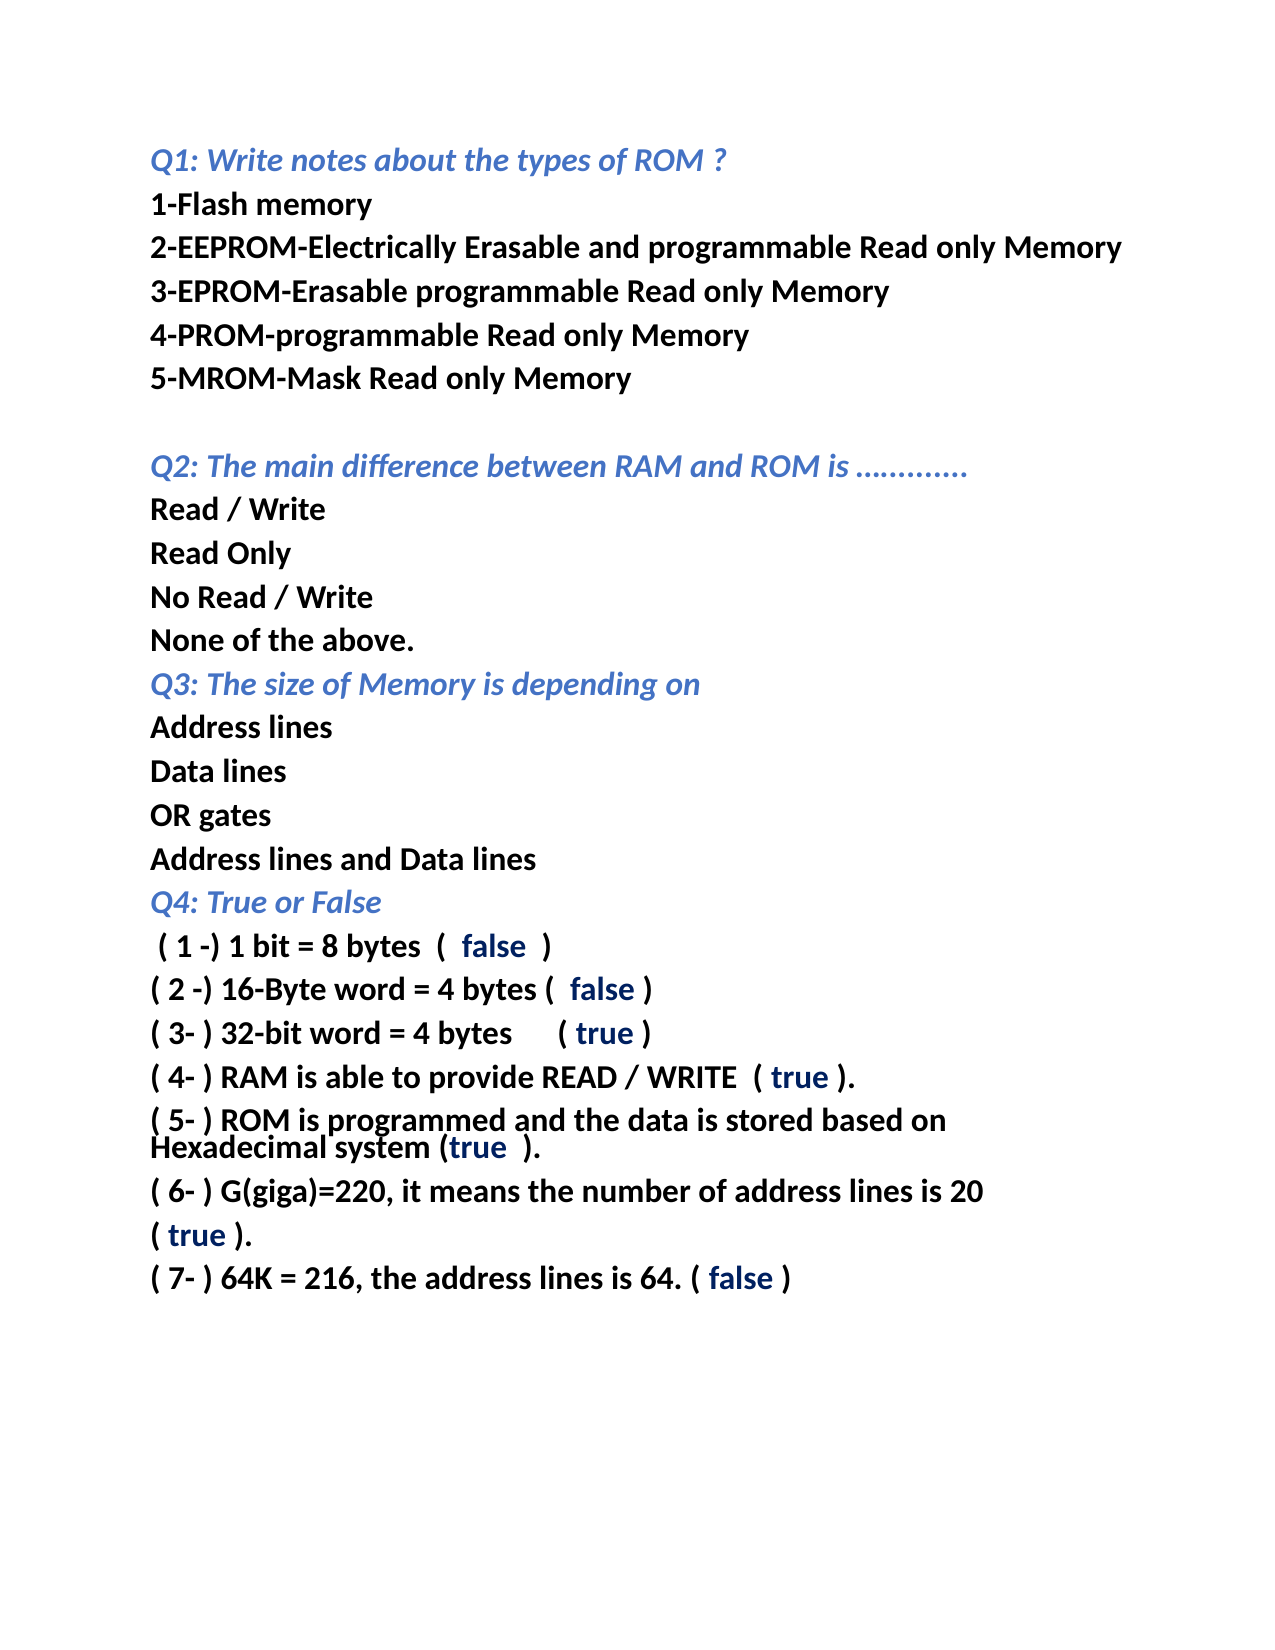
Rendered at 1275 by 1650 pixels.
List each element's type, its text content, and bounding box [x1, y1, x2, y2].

text 3-EPROM-Erasable programmable Read only Memory [150, 281, 1125, 308]
text ( true ). [237, 1224, 1125, 1251]
text Q4: True or False [150, 892, 1125, 919]
text OR gates [150, 805, 1125, 832]
text None of the above. [150, 630, 1125, 657]
text Data lines [150, 761, 1125, 788]
text Q3: The size of Memory is depending on [150, 674, 1125, 701]
text ( 1 -) 1 bit = 8 bytes ( false ) [150, 936, 1125, 963]
text No Read / Write [150, 586, 1125, 613]
text Q2: The main difference between RAM and ROM is ….......... [150, 456, 1125, 482]
text Read Only [150, 543, 1125, 570]
text ( 6- ) G(giga)=220, it means the number of address lines is 20 [150, 1181, 1125, 1208]
text Address lines [150, 717, 1125, 744]
text ( 3- ) 32-bit word = 4 bytes ( true ) [150, 1023, 1125, 1050]
text ( 5- ) ROM is programmed and the data is stored based on Hexadecimal system (true ). [150, 1110, 1125, 1164]
text ( 2 -) 16-Byte word = 4 bytes ( false ) [150, 979, 1125, 1006]
text Q1: Write notes about the types of ROM ? [150, 150, 1125, 177]
text ( true ). [156, 1224, 238, 1251]
text ( 4- ) RAM is able to provide READ / WRITE ( true ). [206, 1067, 758, 1093]
text 4-PROM-programmable Read only Memory [150, 324, 1125, 352]
text 5-MROM-Mask Read only Memory [150, 368, 1125, 395]
text ( 4- ) RAM is able to provide READ / WRITE ( true ). [840, 1067, 1125, 1093]
text 2-EEPROM-Electrically Erasable and programmable Read only Memory [150, 237, 1125, 264]
text Read / Write [150, 499, 1125, 526]
text ( 7- ) 64K = 216, the address lines is 64. ( false ) [150, 1268, 1125, 1295]
text Address lines and Data lines [150, 848, 1125, 875]
text 1-Flash memory [150, 194, 1125, 221]
